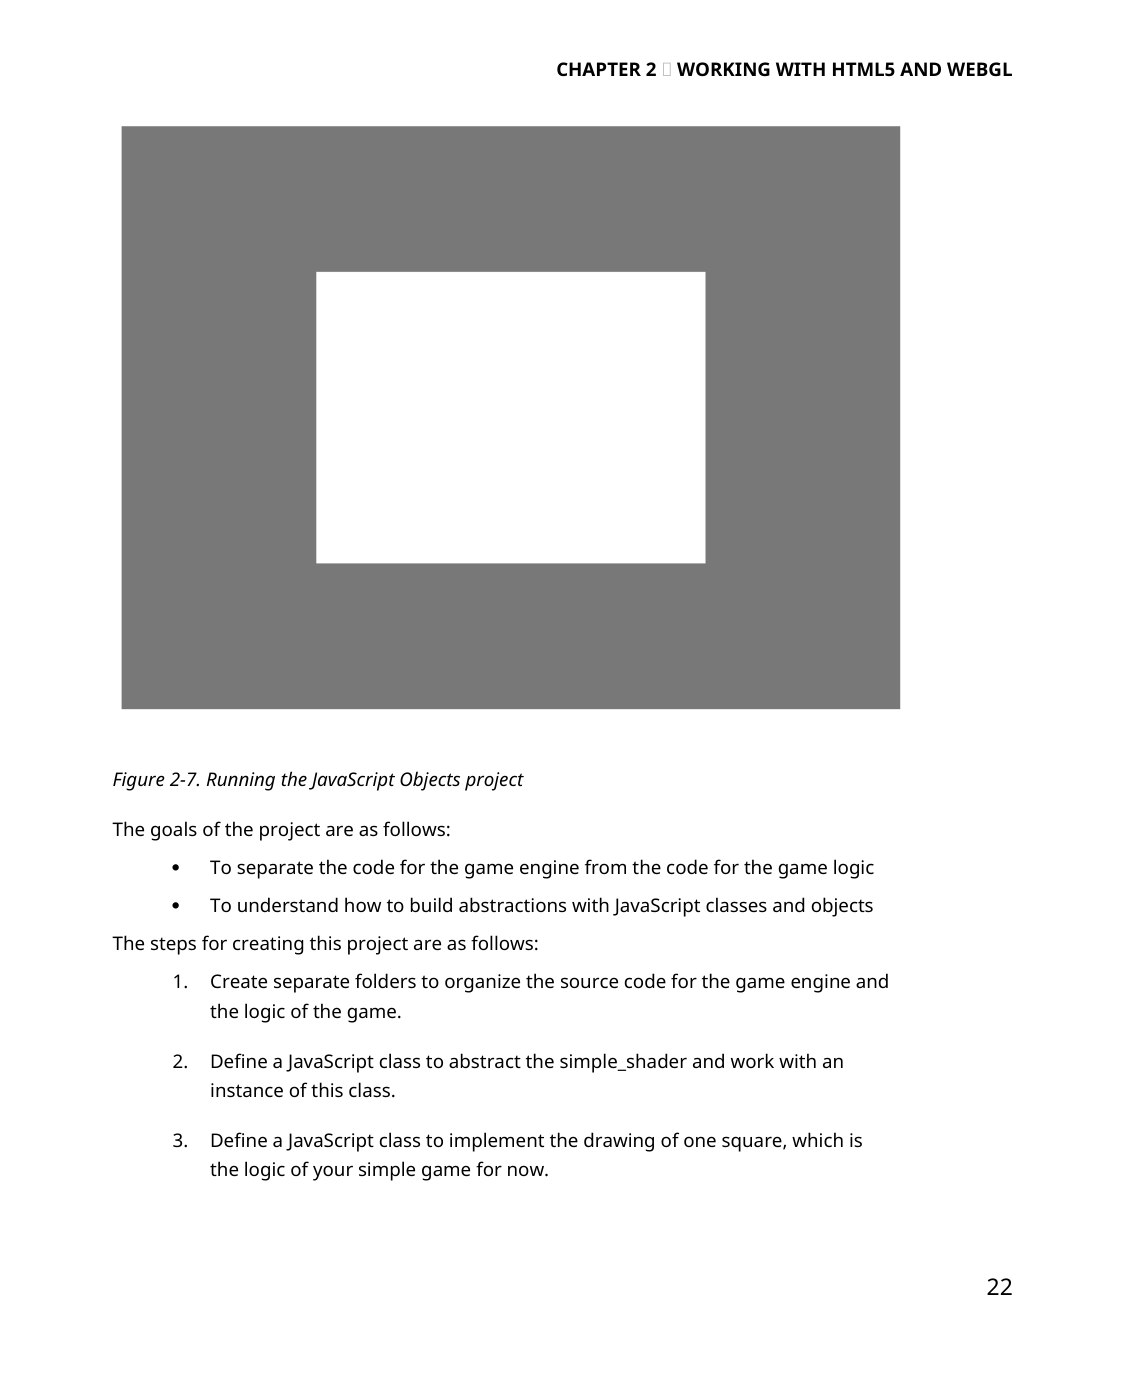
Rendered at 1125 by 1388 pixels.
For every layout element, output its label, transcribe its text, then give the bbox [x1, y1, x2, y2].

list Define a JavaScript class to abstract the simple_shader and work with an instance of this class. [172, 1048, 892, 1103]
text To separate the code for the game engine from the code for the game logic [172, 855, 1012, 880]
text The goals of the project are as follows: [112, 817, 1012, 842]
list Define a JavaScript class to implement the drawing of one square, which is the logic of your simple game for now. [172, 1127, 892, 1182]
text The steps for creating this project are as follows: [112, 931, 1012, 956]
text Figure 2-7. Running the JavaScript Objects project [112, 766, 1012, 792]
list Create separate folders to organize the source code for the game engine and the logic of the game. [172, 969, 892, 1023]
text To understand how to build abstractions with JavaScript classes and objects [172, 893, 1012, 918]
